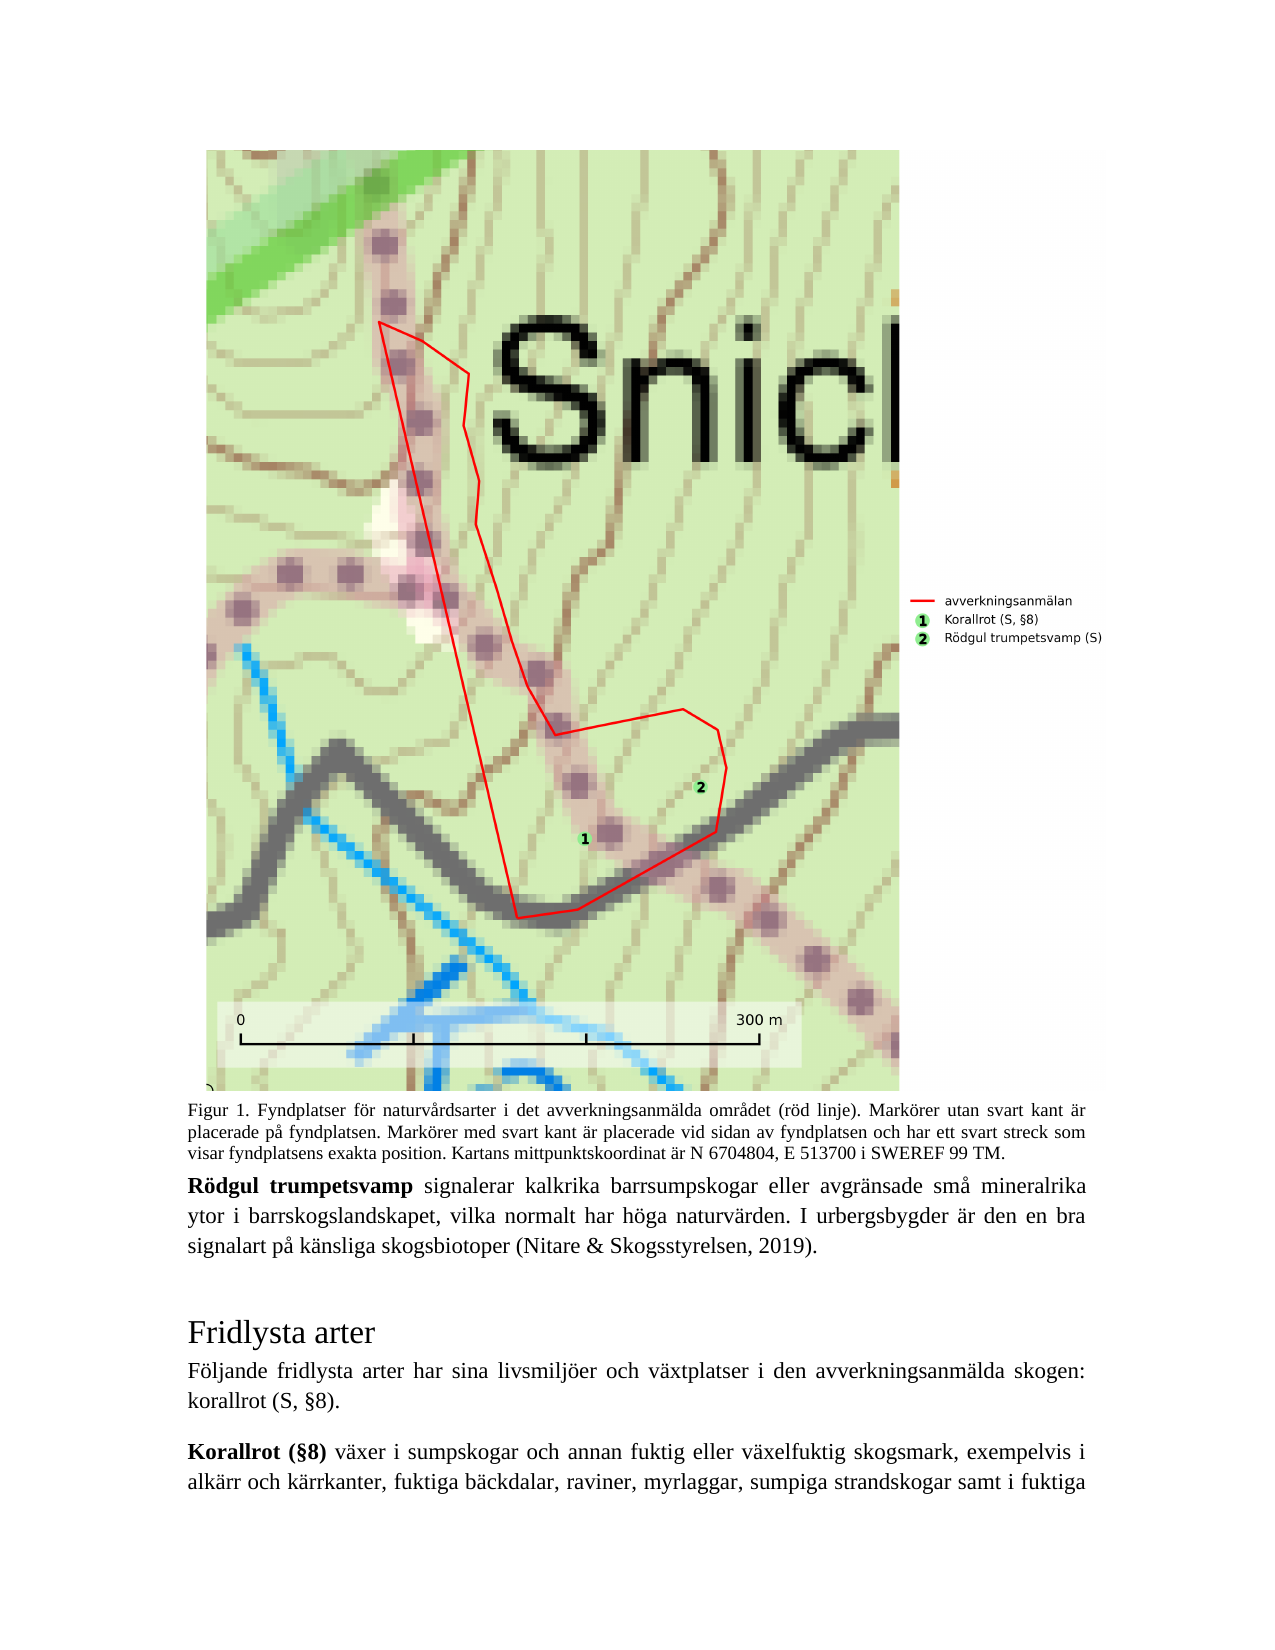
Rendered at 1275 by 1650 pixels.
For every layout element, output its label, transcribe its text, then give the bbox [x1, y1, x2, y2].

subtitle Fridlysta arter [187, 1313, 1087, 1351]
text Figur 1. Fyndplatser för naturvårdsarter i det avverkningsanmälda området (röd linje). Markörer utan svart kant är placerade på fyndplatsen. Markörer med svart kant är placerade vid sidan av fyndplatsen och har ett svart streck som visar fyndplatsens exakta position. Kartans mittpunktskoordinat är N 6704804, E 513700 i SWEREF 99 TM. [187, 1099, 1087, 1164]
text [187, 1438, 1087, 1495]
text Rödgul trumpetsvamp signalerar kalkrika barrsumpskogar eller avgränsade små mineralrika ytor i barrskogslandskapet, vilka normalt har höga naturvärden. I urbergsbygder är den en bra signalart på känsliga skogsbiotoper (Nitare & Skogsstyrelsen, 2019). [187, 1172, 1087, 1259]
text Följande fridlysta arter har sina livsmiljöer och växtplatser i den avverkningsanmälda skogen: korallrot (S, §8). [187, 1357, 1087, 1413]
picture [206, 150, 1107, 1091]
